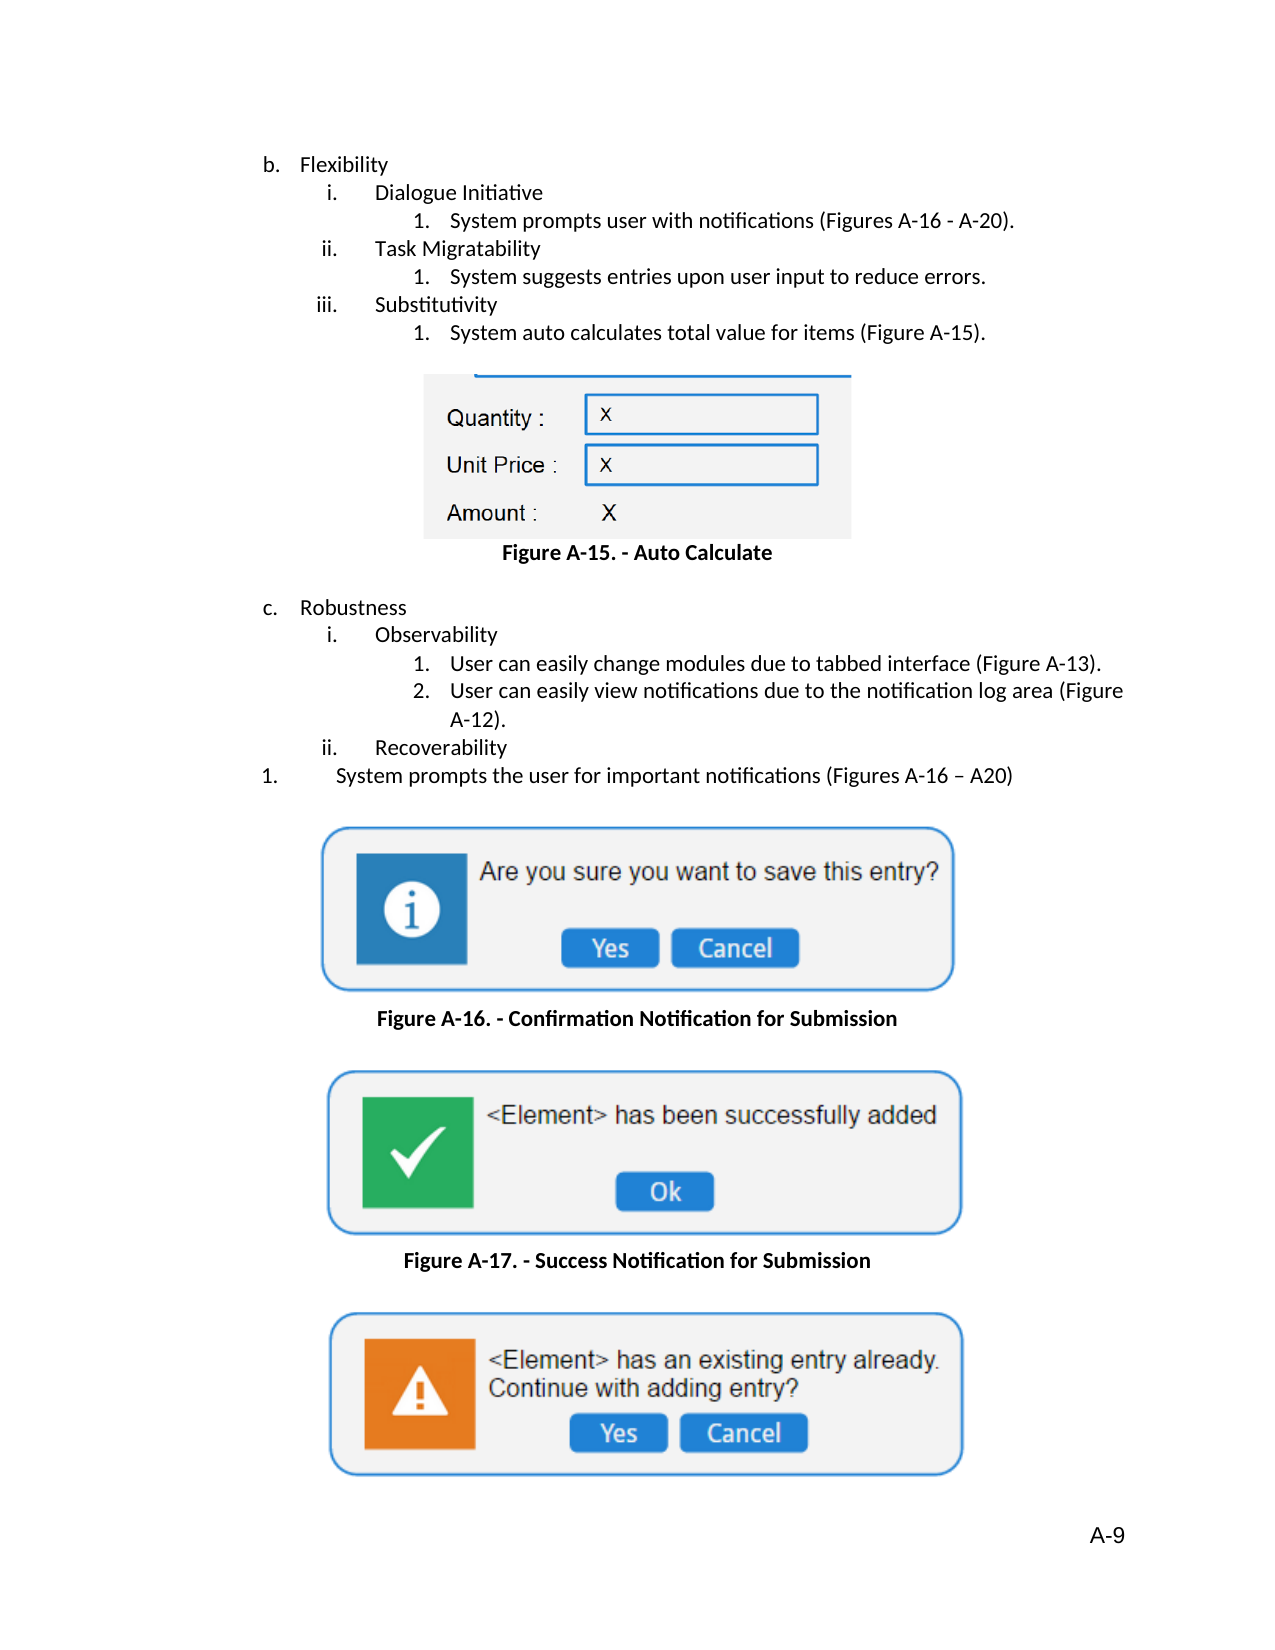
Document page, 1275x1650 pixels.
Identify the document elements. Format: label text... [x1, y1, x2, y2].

text Figure A-17. - Success Notification for Submission [150, 1246, 1125, 1274]
list User can easily change modules due to tabbed interface (Figure A-13). [413, 649, 1125, 677]
list System suggests entries upon user input to reduce errors. [413, 262, 1125, 290]
list System prompts the user for important notifications (Figures A-16 – A20) [150, 761, 1125, 789]
list Recoverability [338, 733, 1125, 761]
picture [307, 816, 968, 1005]
picture [423, 374, 852, 539]
list System prompts user with notifications (Figures A-16 - A-20). [413, 206, 1125, 234]
picture [308, 1058, 967, 1247]
list Observability [338, 621, 1125, 649]
text Figure A-15. - Auto Calculate [150, 538, 1125, 566]
list Flexibility [263, 150, 1125, 178]
text Figure A-16. - Confirmation Notification for Submission [150, 1004, 1125, 1032]
picture [307, 1300, 968, 1488]
list Dialogue Initiative [338, 178, 1125, 206]
list Task Migratability [338, 234, 1125, 262]
list Substitutivity [338, 290, 1125, 318]
list Robustness [263, 593, 1125, 621]
list System auto calculates total value for items (Figure A-15). [413, 318, 1125, 346]
list User can easily view notifications due to the notification log area (Figure A-12). [413, 677, 1125, 733]
